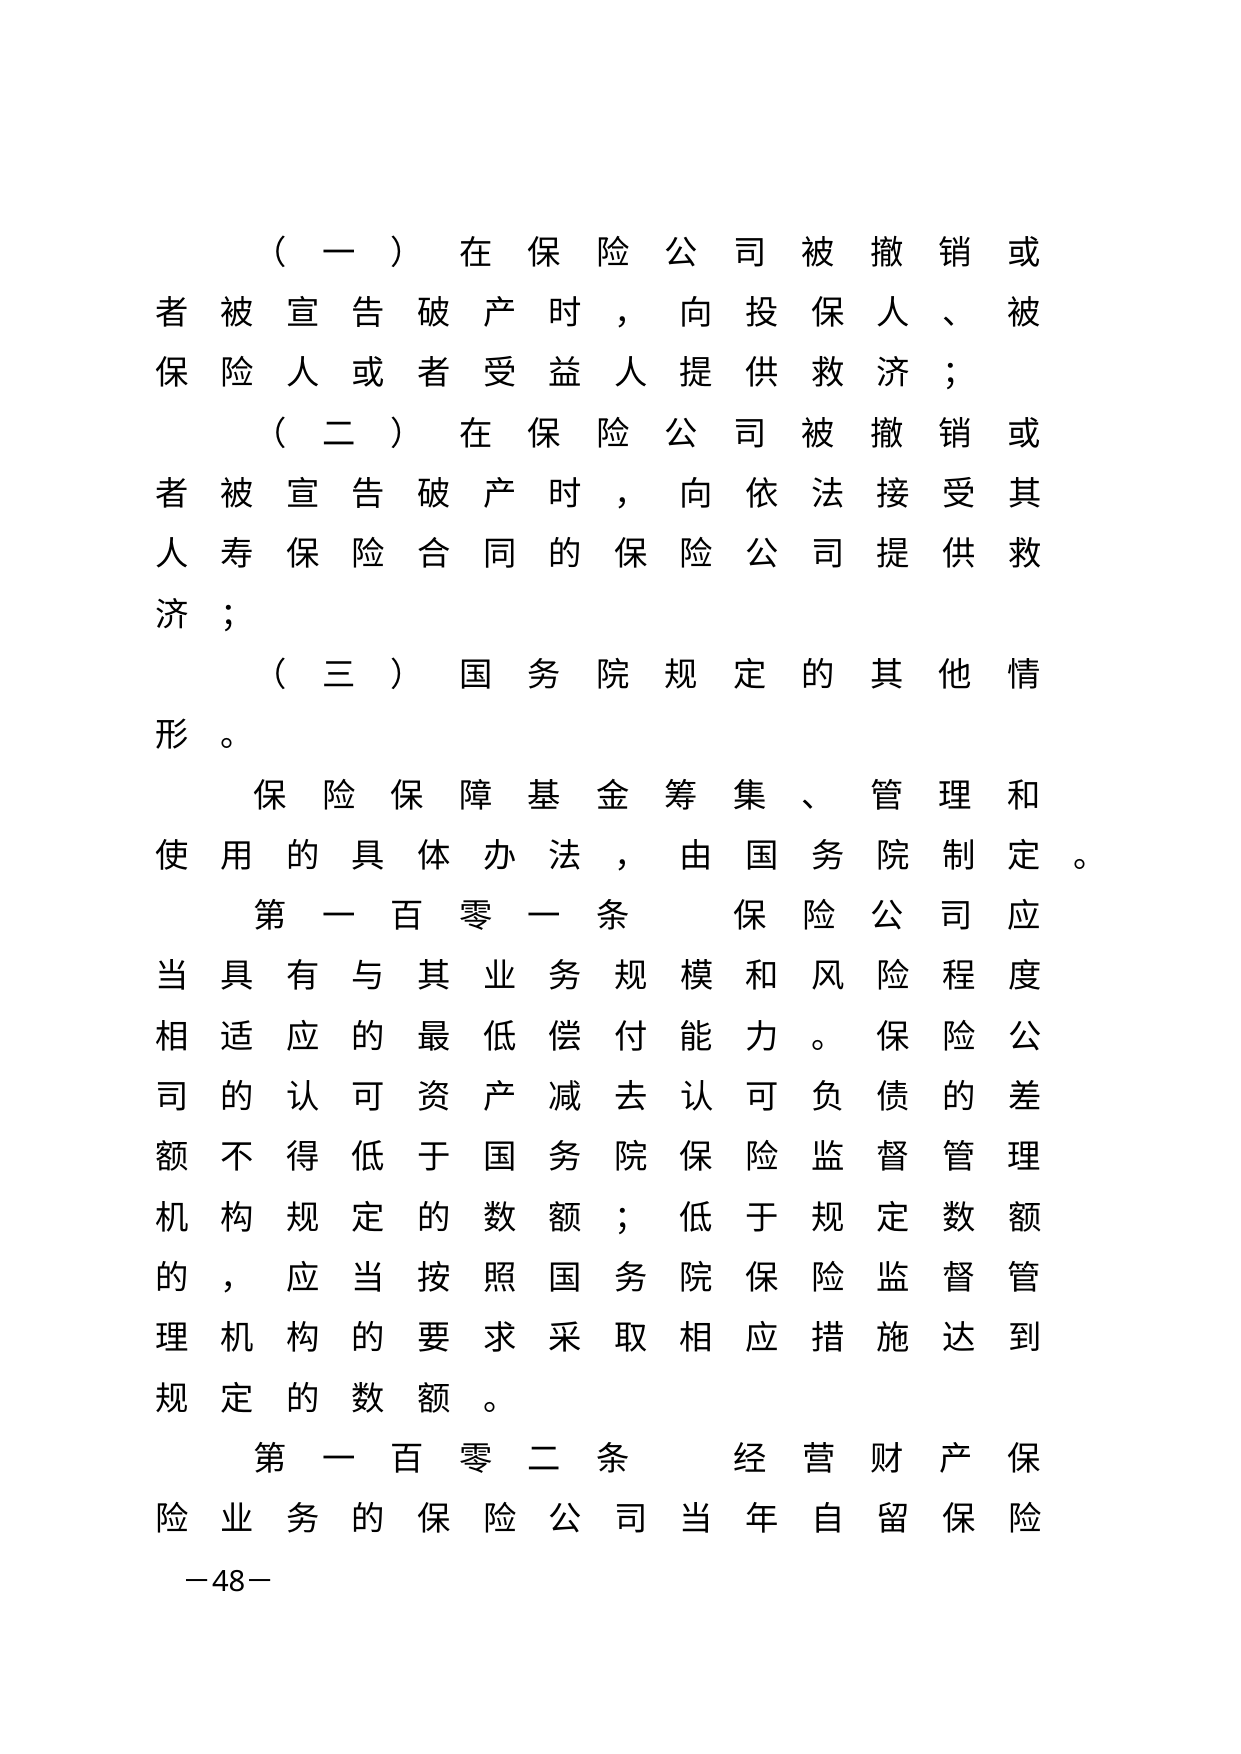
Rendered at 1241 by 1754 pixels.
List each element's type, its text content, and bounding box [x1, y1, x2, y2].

text （三）国务院规定的其他情形。 [155, 642, 1073, 762]
text 第一百零一条 保险公司应当具有与其业务规模和风险程度相适应的最低偿付能力。保险公司的认可资产减去认可负债的差额不得低于国务院保险监督管理机构规定的数额；低于规定数额的，应当按照国务院保险监督管理机构的要求采取相应措施达到规定的数额。 [155, 883, 1073, 1426]
text 保险保障基金筹集、管理和使用的具体办法，由国务院制定。 [155, 762, 1073, 883]
text （一）在保险公司被撤销或者被宣告破产时，向投保人、被保险人或者受益人提供救济； [155, 219, 1073, 400]
text （二）在保险公司被撤销或者被宣告破产时，向依法接受其人寿保险合同的保险公司提供救济； [155, 400, 1073, 642]
text 第一百零二条 经营财产保险业务的保险公司当年自留保险费，不得超过其实有资本金加公积金总和的四倍。 [155, 1426, 1073, 1546]
